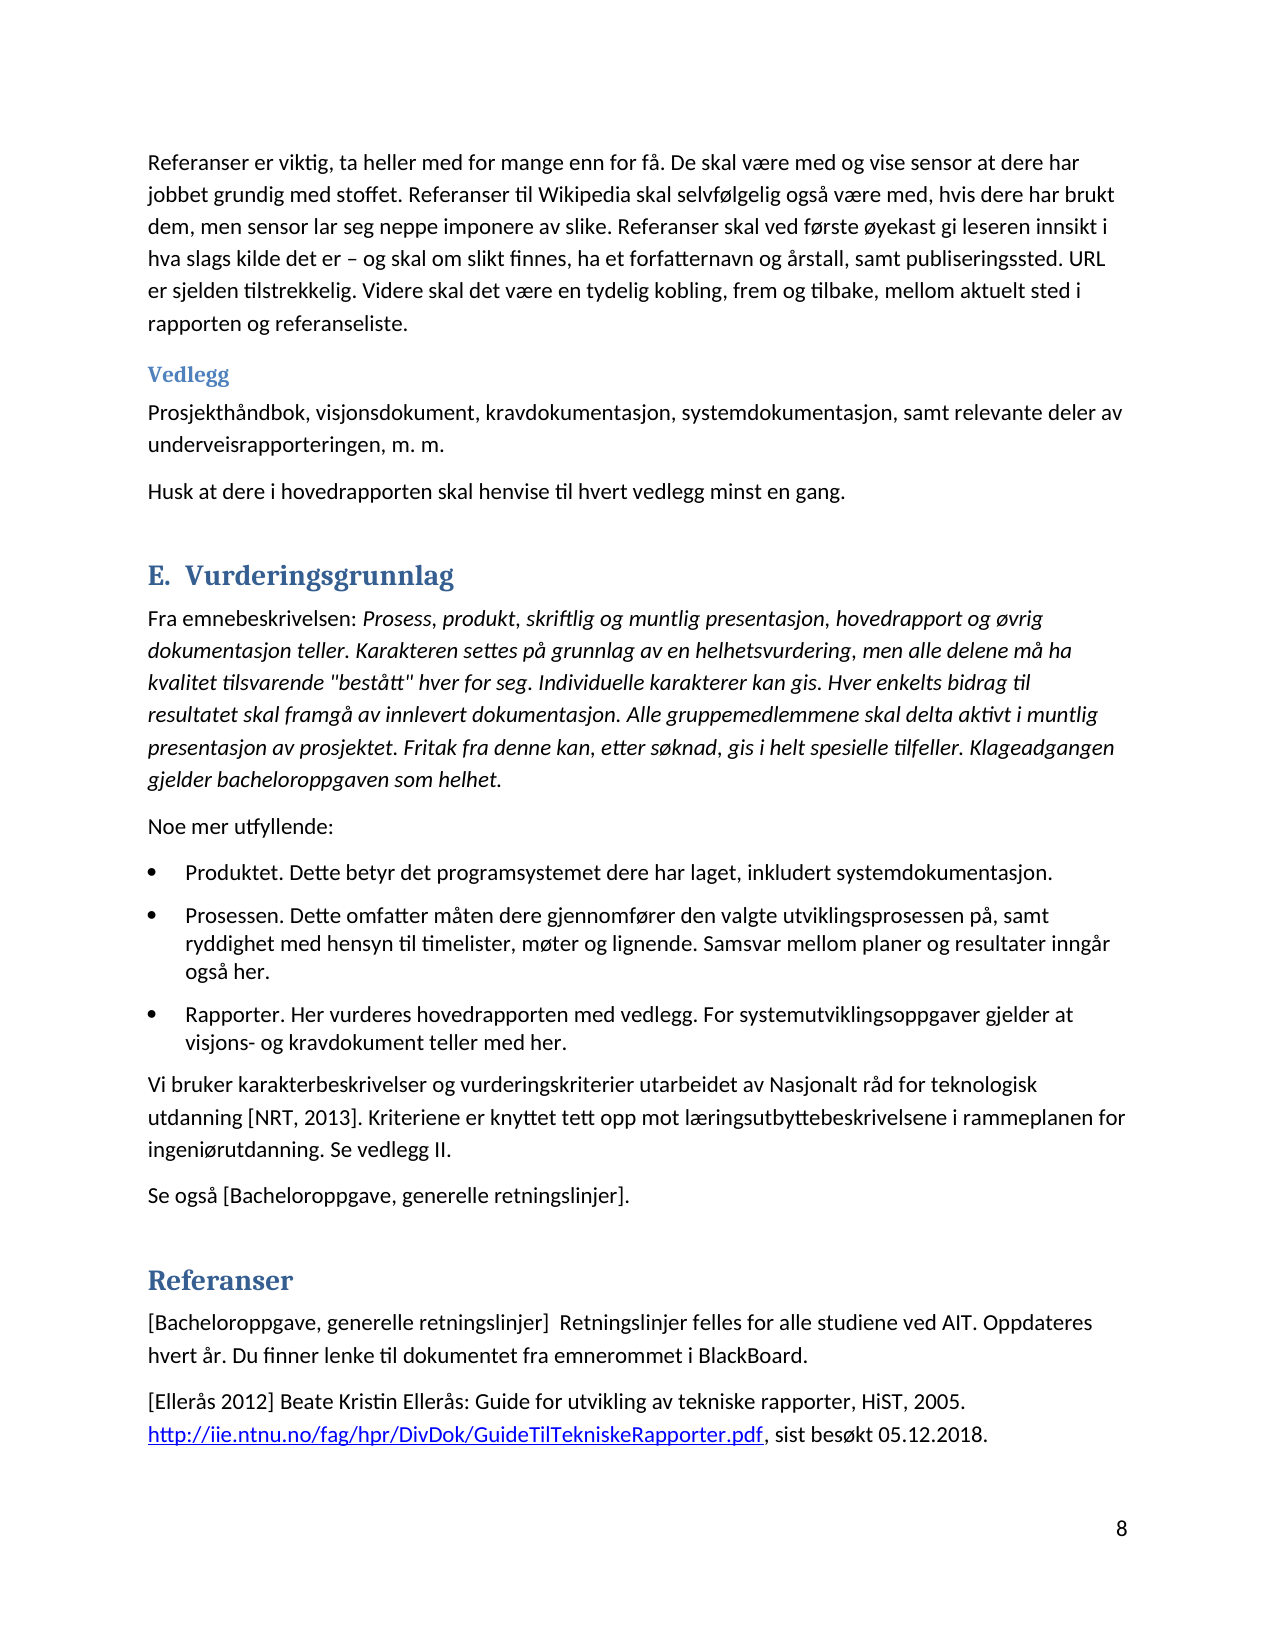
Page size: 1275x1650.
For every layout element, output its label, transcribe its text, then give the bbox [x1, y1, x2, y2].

list Rapporter. Her vurderes hovedrapporten med vedlegg. For systemutviklingsoppgaver gjelder at visjons- og kravdokument teller med her. [148, 1000, 1127, 1056]
list Prosessen. Dette omfatter måten dere gjennomfører den valgte utviklingsprosessen på, samt ryddighet med hensyn til timelister, møter og lignende. Samsvar mellom planer og resultater inngår også her. [148, 901, 1127, 985]
text Se også [Bacheloroppgave, generelle retningslinjer]. [148, 1182, 1127, 1209]
text Fra emnebeskrivelsen: Prosess, produkt, skriftlig og muntlig presentasjon, hovedrapport og øvrig dokumentasjon teller. Karakteren settes på grunnlag av en helhetsvurdering, men alle delene må ha kvalitet tilsvarende "bestått" hver for seg. Individuelle karakterer kan gis. Hver enkelts bidrag til resultatet skal framgå av innlevert dokumentasjon. Alle gruppemedlemmene skal delta aktivt i muntlig presentasjon av prosjektet. Fritak fra denne kan, etter søknad, gis i helt spesielle tilfeller. Klageadgangen gjelder bacheloroppgaven som helhet. [148, 604, 1127, 793]
text Noe mer utfyllende: [148, 812, 1127, 840]
subtitle Vedlegg [148, 362, 1127, 388]
text Prosjekthåndbok, visjonsdokument, kravdokumentasjon, systemdokumentasjon, samt relevante deler av underveisrapporteringen, m. m. [148, 398, 1127, 458]
list Produktet. Dette betyr det programsystemet dere har laget, inkludert systemdokumentasjon. [148, 858, 1127, 887]
text Referanser er viktig, ta heller med for mange enn for få. De skal være med og vise sensor at dere har jobbet grundig med stoffet. Referanser til Wikipedia skal selvfølgelig også være med, hvis dere har brukt dem, men sensor lar seg neppe imponere av slike. Referanser skal ved første øyekast gi leseren innsikt i hva slags kilde det er – og skal om slikt finnes, ha et forfatternavn og årstall, samt publiseringssted. URL er sjelden tilstrekkelig. Videre skal det være en tydelig kobling, frem og tilbake, mellom aktuelt sted i rapporten og referanseliste. [148, 148, 1127, 337]
subtitle Referanser [148, 1264, 1127, 1297]
text [Bacheloroppgave, generelle retningslinjer] Retningslinjer felles for alle studiene ved AIT. Oppdateres hvert år. Du finner lenke til dokumentet fra emnerommet i BlackBoard. [148, 1308, 1127, 1369]
text [Ellerås 2012] Beate Kristin Ellerås: Guide for utvikling av tekniske rapporter, HiST, 2005. http://iie.ntnu.no/fag/hpr/DivDok/GuideTilTekniskeRapporter.pdf, sist besøkt 05.12.2018. [148, 1387, 1127, 1448]
subtitle Vurderingsgrunnlag [148, 559, 1127, 593]
text Vi bruker karakterbeskrivelser og vurderingskriterier utarbeidet av Nasjonalt råd for teknologisk utdanning [NRT, 2013]. Kriteriene er knyttet tett opp mot læringsutbyttebeskrivelsene i rammeplanen for ingeniørutdanning. Se vedlegg II. [148, 1070, 1127, 1163]
text Husk at dere i hovedrapporten skal henvise til hvert vedlegg minst en gang. [148, 477, 1127, 505]
